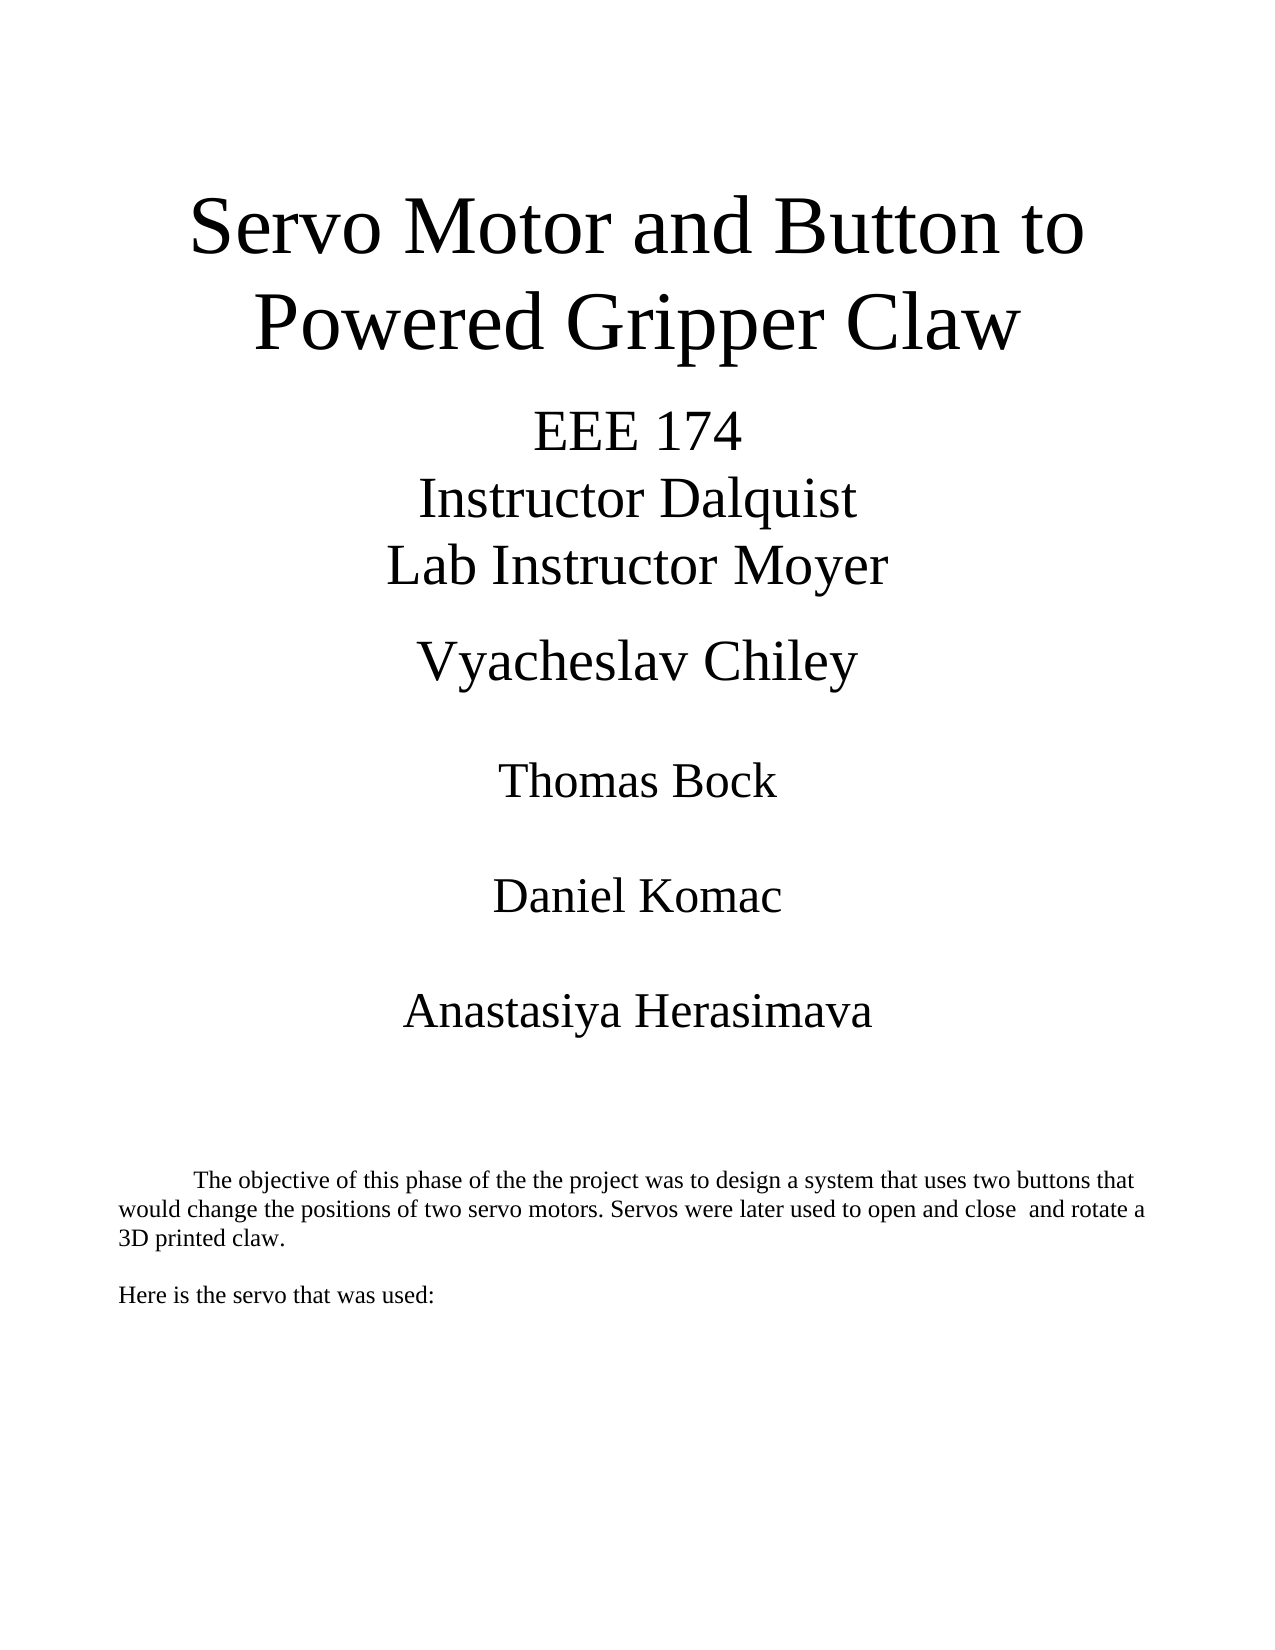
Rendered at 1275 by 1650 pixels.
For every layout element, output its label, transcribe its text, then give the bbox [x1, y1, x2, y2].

text Here is the servo that was used: [118, 1281, 1157, 1309]
text EEE 174 [118, 396, 1157, 463]
text Lab Instructor Moyer [118, 530, 1157, 597]
text Thomas Bock [118, 751, 1157, 808]
text Instructor Dalquist [118, 463, 1157, 530]
text Servo Motor and Button to Powered Gripper Claw [118, 176, 1157, 367]
text The objective of this phase of the the project was to design a system that uses two buttons that would change the positions of two servo motors. Servos were later used to open and close and rotate a 3D printed claw. [118, 1166, 1157, 1252]
text Daniel Komac [118, 866, 1157, 923]
text Vyacheslav Chiley [118, 626, 1157, 693]
text Anastasiya Herasimava [118, 981, 1157, 1038]
